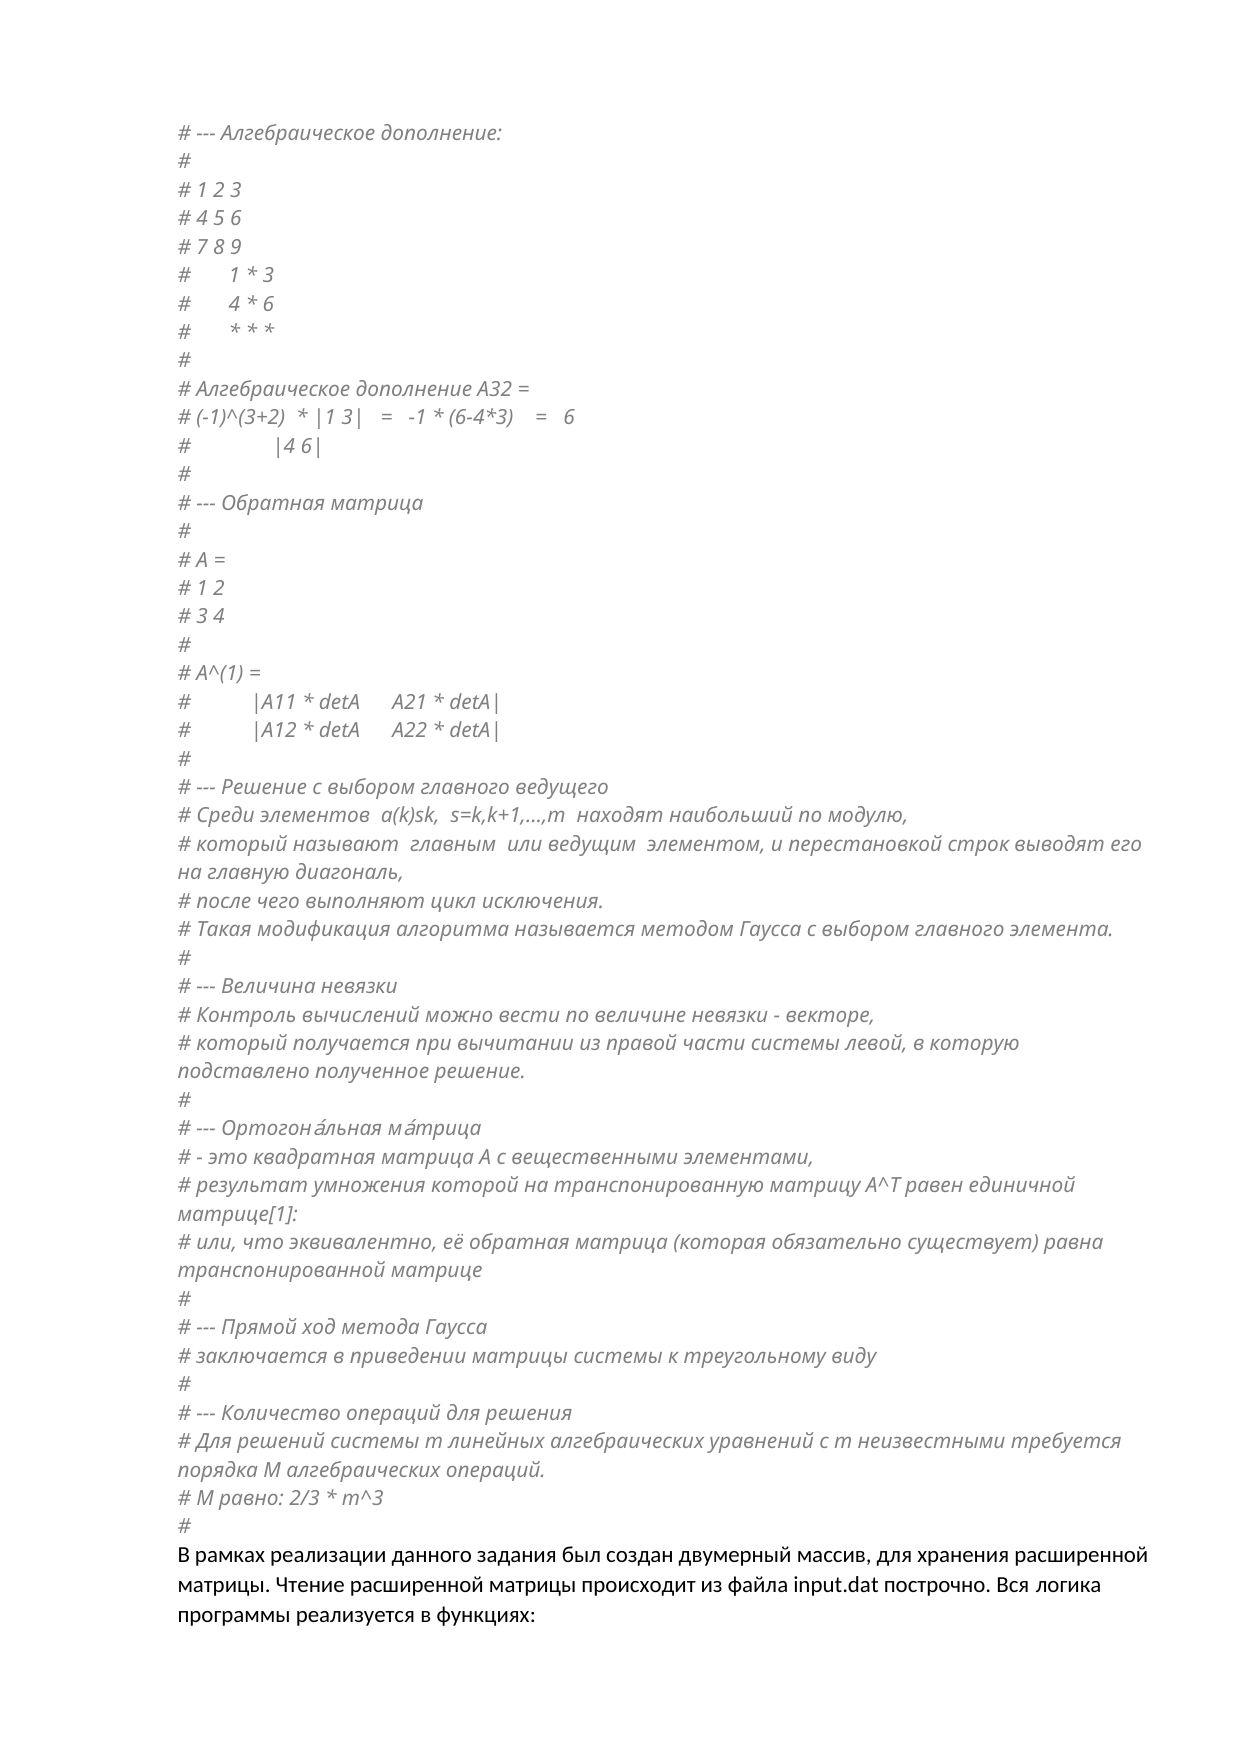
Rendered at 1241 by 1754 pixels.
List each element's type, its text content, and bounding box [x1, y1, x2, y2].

text В рамках реализации данного задания был создан двумерный массив, для хранения расширенной матрицы. Чтение расширенной матрицы происходит из файла input.dat построчно. Вся логика программы реализуется в функциях: [177, 1540, 1152, 1628]
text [177, 118, 1152, 1540]
